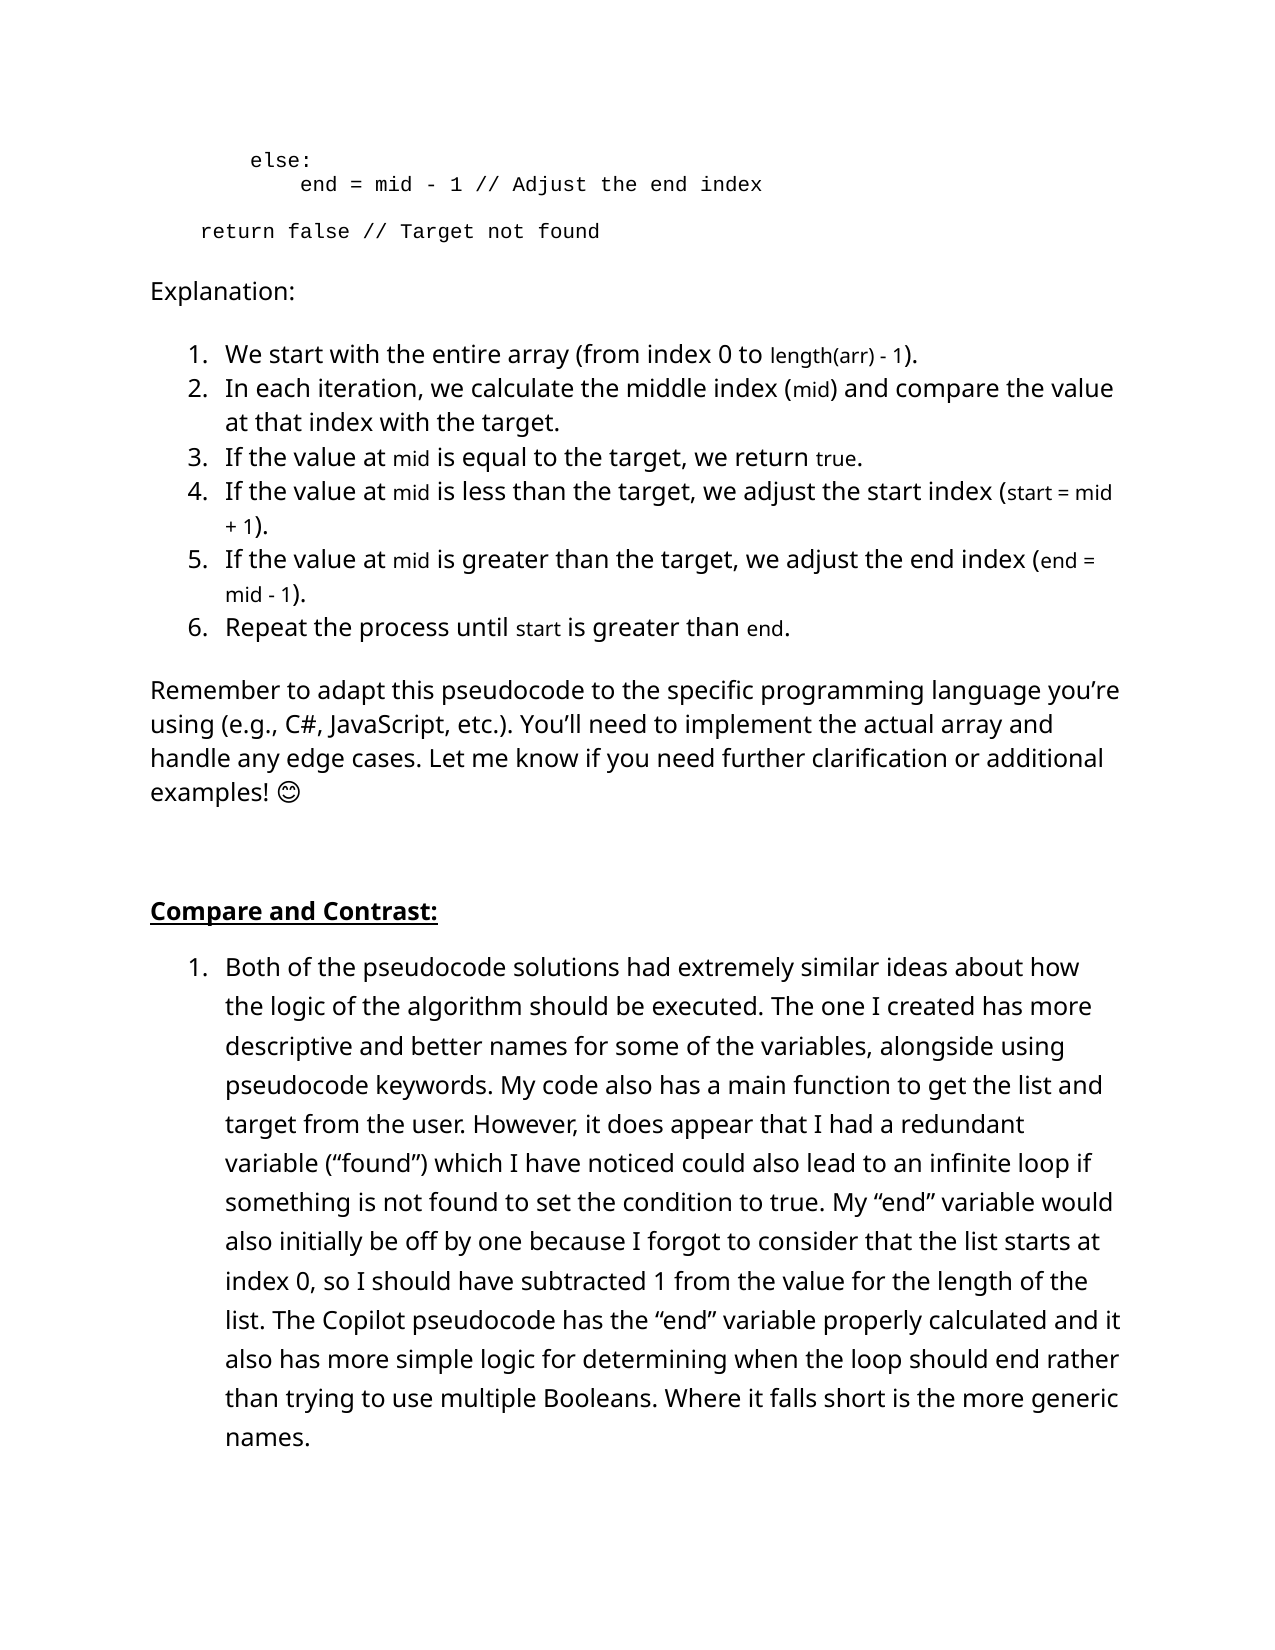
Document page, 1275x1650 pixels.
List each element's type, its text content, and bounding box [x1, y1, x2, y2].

list Repeat the process until start is greater than end. [187, 609, 1125, 643]
text return false // Target not found [150, 221, 1125, 244]
text Explanation: [150, 274, 1125, 308]
list Both of the pseudocode solutions had extremely similar ideas about how the logic of the algorithm should be executed. The one I created has more descriptive and better names for some of the variables, alongside using pseudocode keywords. My code also has a main function to get the list and target from the user. However, it does appear that I had a redundant variable (“found”) which I have noticed could also lead to an infinite loop if something is not found to set the condition to true. My “end” variable would also initially be off by one because I forgot to consider that the list starts at index 0, so I should have subtracted 1 from the value for the length of the list. The Copilot pseudocode has the “end” variable properly calculated and it also has more simple logic for determining when the loop should end rather than trying to use multiple Booleans. Where it falls short is the more generic names. [187, 950, 1125, 1454]
text Compare and Contrast: [150, 894, 1125, 928]
text else: [150, 150, 1125, 174]
list If the value at mid is less than the target, we adjust the start index (start = mid + 1). [187, 473, 1125, 541]
text end = mid - 1 // Adjust the end index [150, 174, 1125, 197]
text Remember to adapt this pseudocode to the specific programming language you’re using (e.g., C#, JavaScript, etc.). You’ll need to implement the actual array and handle any edge cases. Let me know if you need further clarification or additional examples! 😊 [150, 673, 1125, 809]
list In each iteration, we calculate the middle index (mid) and compare the value at that index with the target. [187, 371, 1125, 439]
list If the value at mid is equal to the target, we return true. [187, 439, 1125, 473]
list If the value at mid is greater than the target, we adjust the end index (end = mid - 1). [187, 541, 1125, 609]
list We start with the entire array (from index 0 to length(arr) - 1). [187, 337, 1125, 371]
